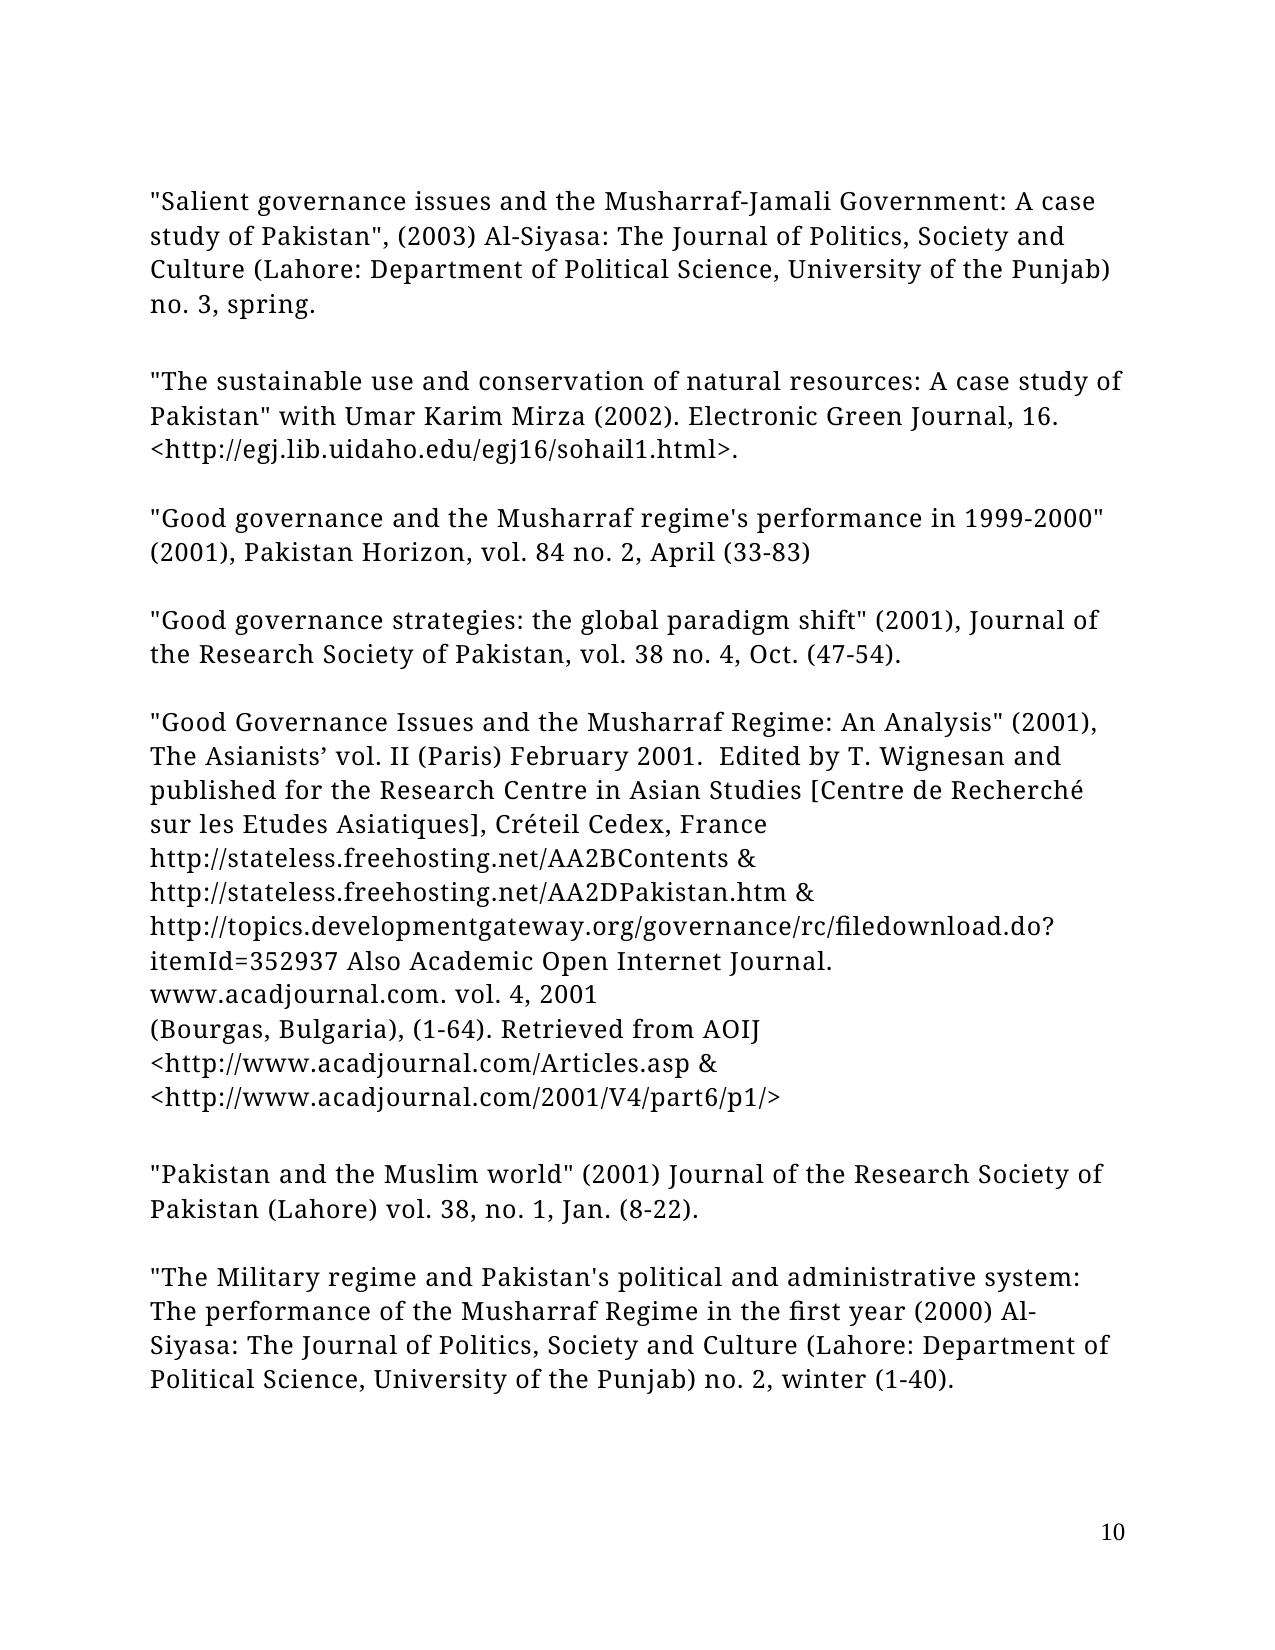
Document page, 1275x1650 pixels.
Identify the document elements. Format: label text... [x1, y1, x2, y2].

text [150, 150, 1125, 352]
text "Pakistan and the Muslim world" (2001) Journal of the Research Society of Pakistan (Lahore) vol. 38, no. 1, Jan. (8-22). "The Military regime and Pakistan's political and administrative system: The performance of the Musharraf Regime in the first year (2000) Al-Siyasa: The Journal of Politics, Society and Culture (Lahore: Department of Political Science, University of the Punjab) no. 2, winter (1-40). [150, 1157, 1125, 1427]
text "The sustainable use and conservation of natural resources: A case study of Pakistan" with Umar Karim Mirza (2002). Electronic Green Journal, 16. <http://egj.lib.uidaho.edu/egj16/sohail1.html>. "Good governance and the Musharraf regime's performance in 1999-2000" (2001), Pakistan Horizon, vol. 84 no. 2, April (33-83) "Good governance strategies: the global paradigm shift" (2001), Journal of the Research Society of Pakistan, vol. 38 no. 4, Oct. (47-54). "Good Governance Issues and the Musharraf Regime: An Analysis" (2001), The Asianists’ vol. II (Paris) February 2001. Edited by T. Wignesan and published for the Research Centre in Asian Studies [Centre de Recherché sur les Etudes Asiatiques], Créteil Cedex, France http://stateless.freehosting.net/AA2BContents & http://stateless.freehosting.net/AA2DPakistan.htm & http://topics.developmentgateway.org/governance/rc/filedownload.do?itemId=352937 Also Academic Open Internet Journal. www.acadjournal.com. vol. 4, 2001 (Bourgas, Bulgaria), (1-64). Retrieved from AOIJ <http://www.acadjournal.com/Articles.asp & <http://www.acadjournal.com/2001/V4/part6/p1/> [150, 364, 1125, 1145]
